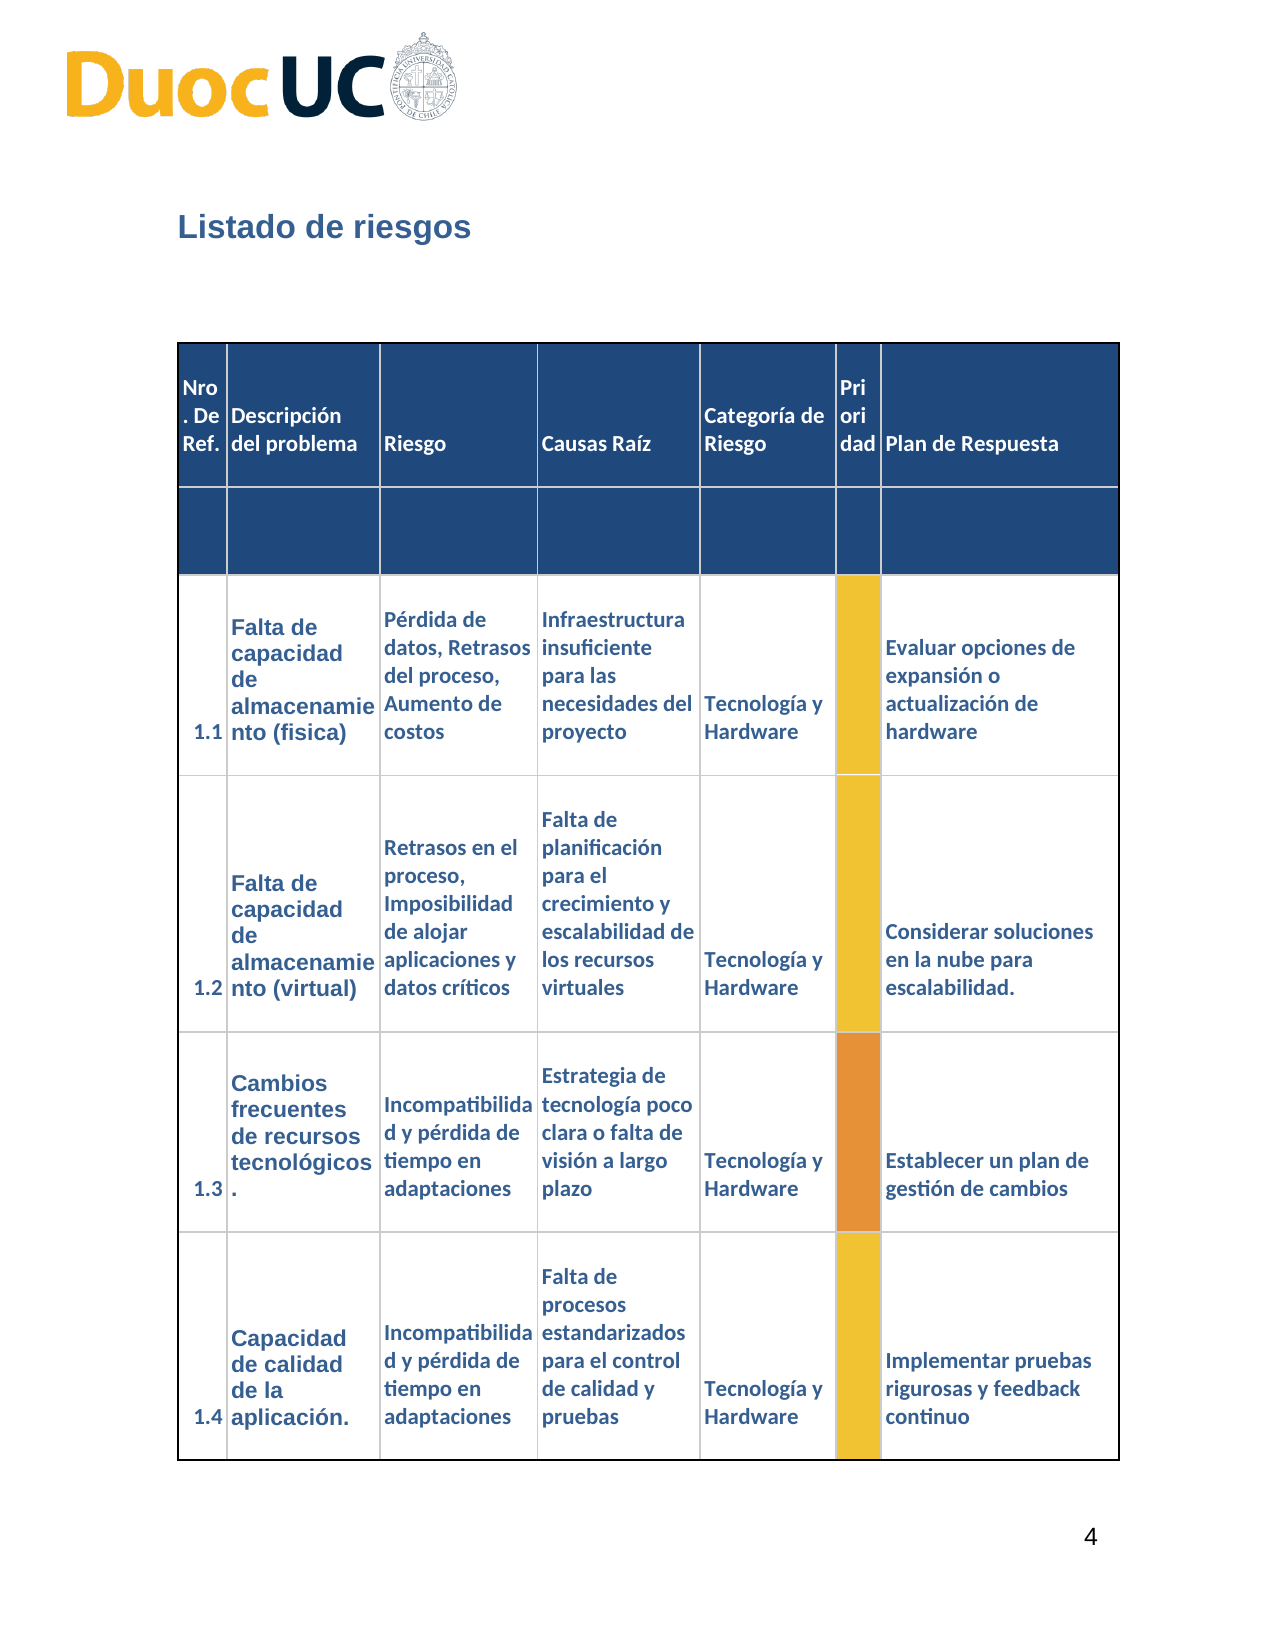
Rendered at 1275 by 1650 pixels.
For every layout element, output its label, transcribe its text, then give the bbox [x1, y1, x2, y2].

table_cell 1.4 [179, 1233, 226, 1459]
table_cell 1.2 [179, 776, 226, 1031]
table_header Prioridad [837, 344, 880, 486]
table_cell Incompatibilidad y pérdida de tiempo en adaptaciones [381, 1033, 537, 1231]
table_header Nro. De Ref. [179, 344, 226, 486]
table_header Plan de Respuesta [882, 344, 1118, 486]
table_cell Incompatibilidad y pérdida de tiempo en adaptaciones [381, 1233, 537, 1459]
table_cell [228, 488, 379, 574]
table_cell Tecnología y Hardware [701, 776, 835, 1031]
table_cell Establecer un plan de gestión de cambios [882, 1033, 1118, 1231]
table_header Riesgo [381, 344, 537, 486]
table_cell Tecnología y Hardware [701, 1233, 835, 1459]
table_cell 1.3 [179, 1033, 226, 1231]
table_cell [837, 1033, 880, 1231]
table_cell Retrasos en el proceso, Imposibilidad de alojar aplicaciones y datos críticos [381, 776, 537, 1031]
table_cell [179, 488, 226, 574]
table_cell 1.1 [179, 576, 226, 774]
table_cell Pérdida de datos, Retrasos del proceso, Aumento de costos [381, 576, 537, 774]
table_cell Falta de planificación para el crecimiento y escalabilidad de los recursos virtuales [538, 776, 699, 1031]
table_cell [837, 1233, 880, 1459]
picture [61, 27, 462, 126]
table_cell Tecnología y Hardware [701, 1033, 835, 1231]
table_cell Estrategia de tecnología poco clara o falta de visión a largo plazo [538, 1033, 699, 1231]
table_cell Evaluar opciones de expansión o actualización de hardware [882, 576, 1118, 774]
table_cell Tecnología y Hardware [701, 576, 835, 774]
table_cell Implementar pruebas rigurosas y feedback continuo [882, 1233, 1118, 1459]
table_header Categoría de Riesgo [701, 344, 835, 486]
table_cell Capacidad de calidad de la aplicación. [228, 1233, 379, 1459]
table_cell [837, 488, 880, 574]
table_cell [837, 576, 880, 774]
table_header Causas Raíz [538, 344, 699, 486]
table_cell [882, 488, 1118, 574]
table_cell Falta de procesos estandarizados para el control de calidad y pruebas [538, 1233, 699, 1459]
table_cell Falta de capacidad de almacenamiento (virtual) [228, 776, 379, 1031]
table_cell Considerar soluciones en la nube para escalabilidad. [882, 776, 1118, 1031]
table_cell Infraestructura insuficiente para las necesidades del proyecto [538, 576, 699, 774]
table_cell [701, 488, 835, 574]
text Listado de riesgos [177, 207, 1098, 245]
table_cell Falta de capacidad de almacenamiento (fisica) [228, 576, 379, 774]
table_cell [837, 776, 880, 1031]
table_header Descripción del problema [228, 344, 379, 486]
table_cell Cambios frecuentes de recursos tecnológicos. [228, 1033, 379, 1231]
table_cell [381, 488, 537, 574]
table_cell [538, 488, 699, 574]
